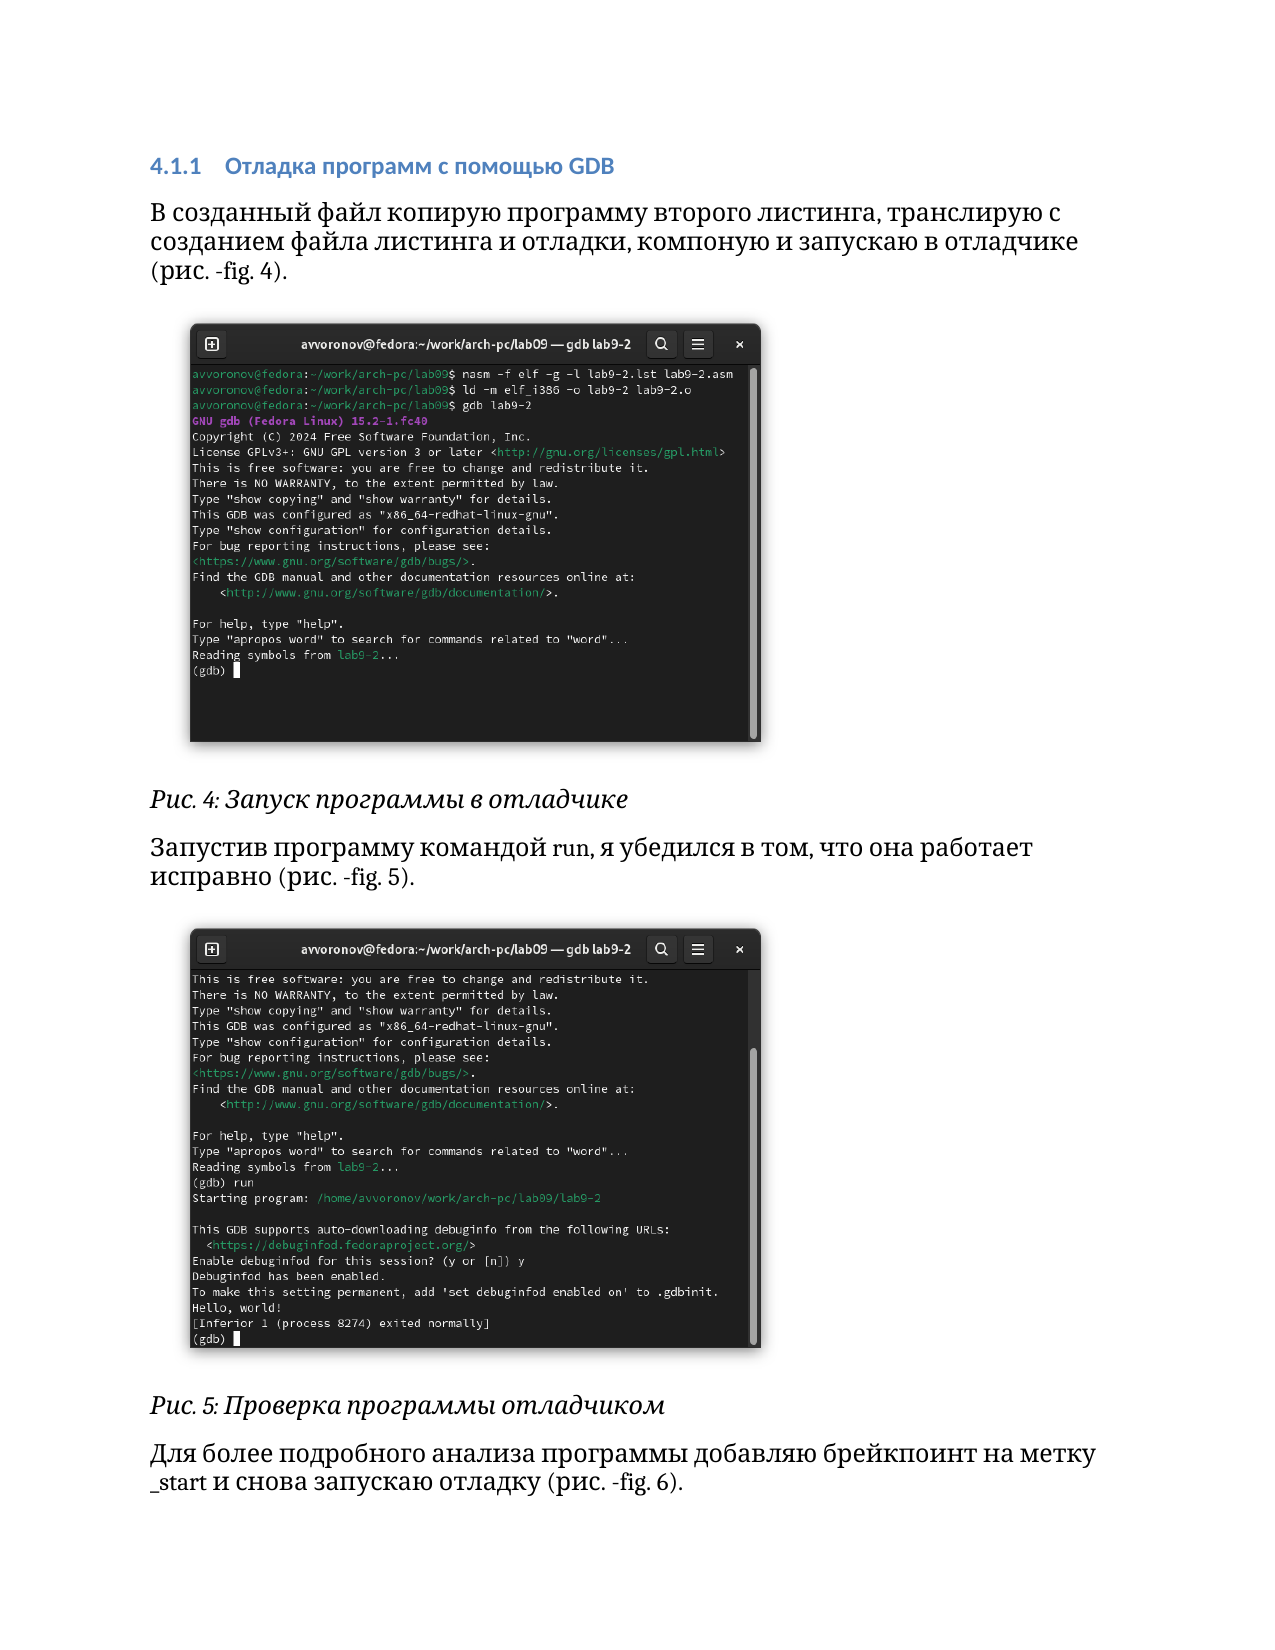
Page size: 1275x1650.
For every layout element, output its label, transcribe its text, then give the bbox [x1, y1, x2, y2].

text Рис. 5: Проверка программы отладчиком [150, 1392, 1125, 1421]
subtitle 4.1.1 Отладка программ с помощью GDB [150, 150, 1125, 181]
text Для более подробного анализа программы добавляю брейкпоинт на метку _start и снова запускаю отладку (рис. -fig. 6). [150, 1439, 1125, 1497]
text Рис. 4: Запуск программы в отладчике [150, 786, 1125, 815]
text Запустив программу командой run, я убедился в том, что она работает исправно (рис. -fig. 5). [150, 834, 1125, 891]
picture [168, 910, 782, 1372]
picture [168, 304, 782, 766]
text В созданный файл копирую программу второго листинга, транслирую с созданием файла листинга и отладки, компоную и запускаю в отладчике (рис. -fig. 4). [150, 199, 1125, 286]
